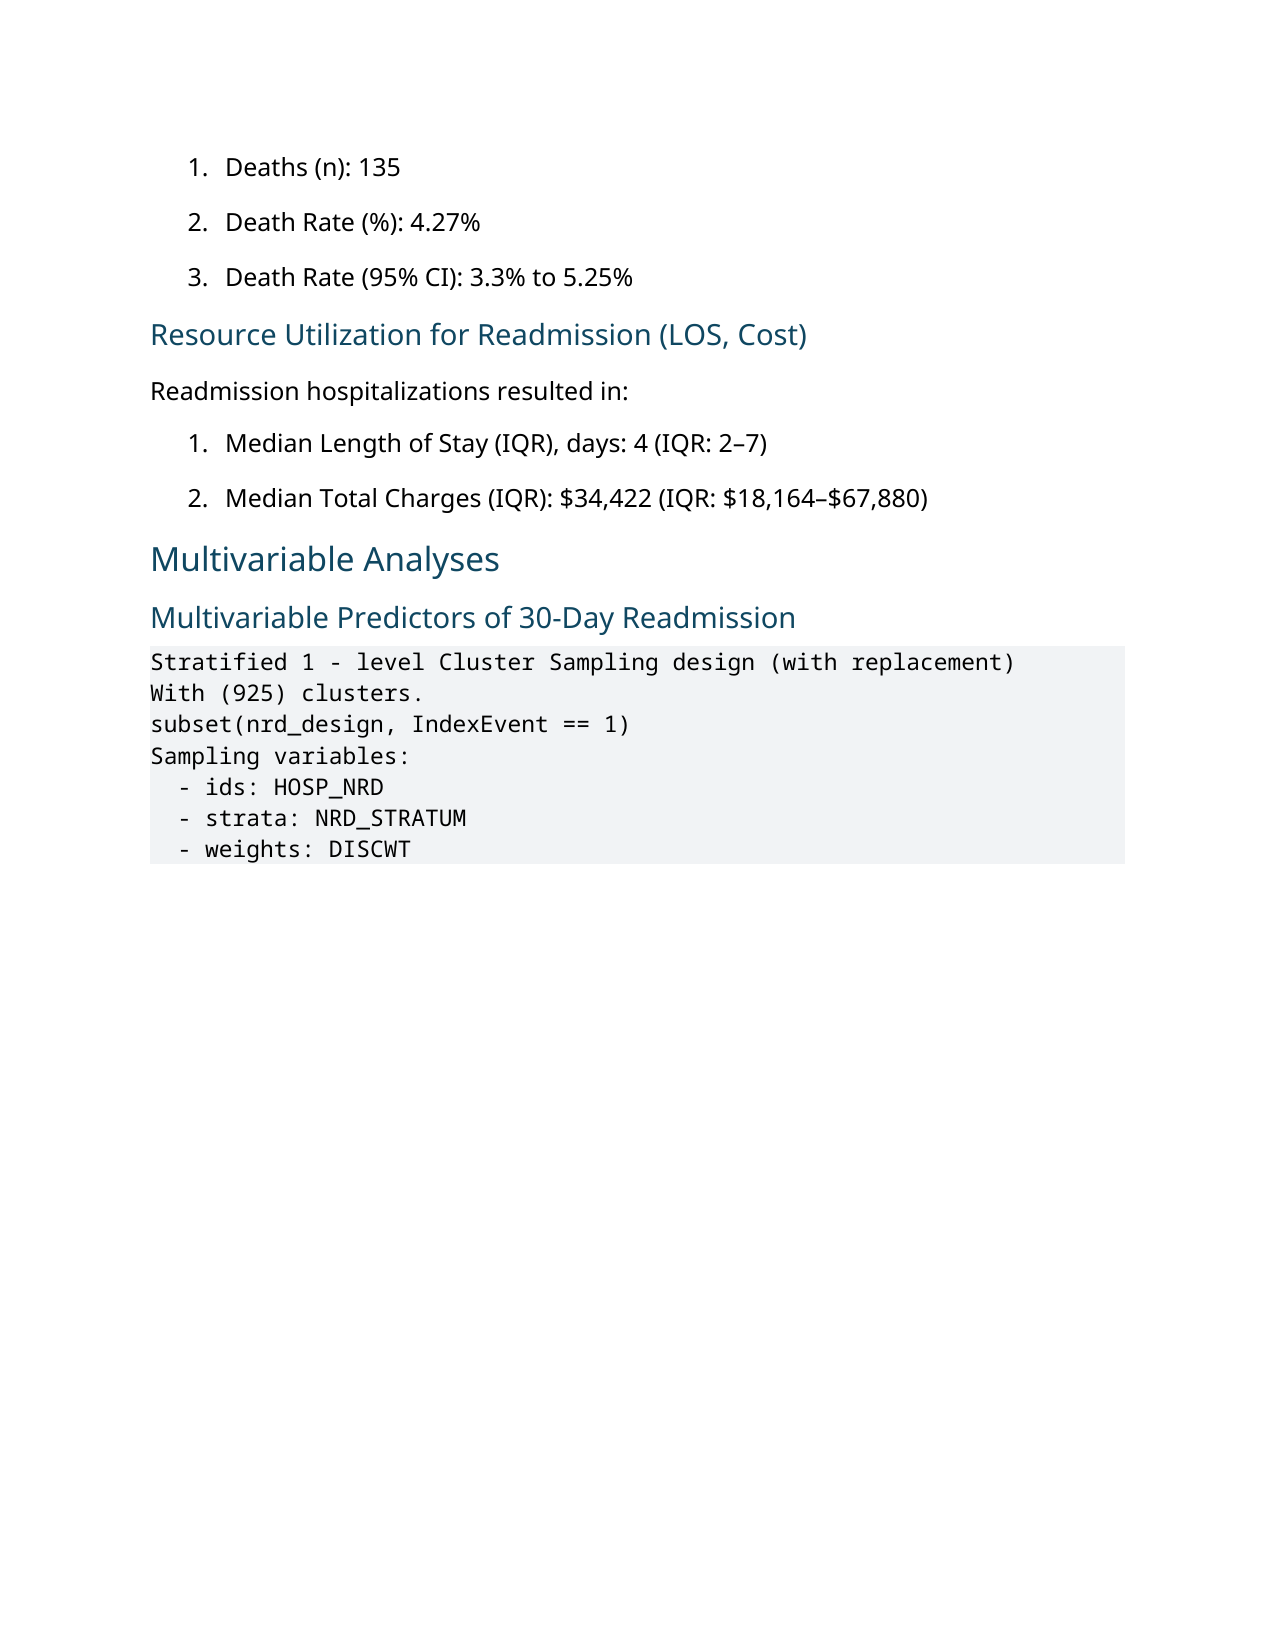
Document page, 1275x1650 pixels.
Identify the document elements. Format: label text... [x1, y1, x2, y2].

list Median Length of Stay (IQR), days: 4 (IQR: 2–7) [187, 426, 1125, 460]
subtitle Multivariable Analyses [150, 536, 1125, 581]
list Death Rate (%): 4.27% [187, 205, 1125, 239]
text Stratified 1 - level Cluster Sampling design (with replacement) With (925) clusters. subset(nrd_design, IndexEvent == 1) Sampling variables: - ids: HOSP_NRD - strata: NRD_STRATUM - weights: DISCWT [150, 646, 1125, 864]
subtitle Multivariable Predictors of 30-Day Readmission [150, 598, 1125, 637]
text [150, 373, 1125, 407]
list Death Rate (95% CI): 3.3% to 5.25% [187, 260, 1125, 294]
list Deaths (n): 135 [187, 150, 1125, 184]
subtitle Resource Utilization for Readmission (LOS, Cost) [150, 315, 1125, 354]
list Median Total Charges (IQR): $34,422 (IQR: $18,164–$67,880) [187, 481, 1125, 515]
